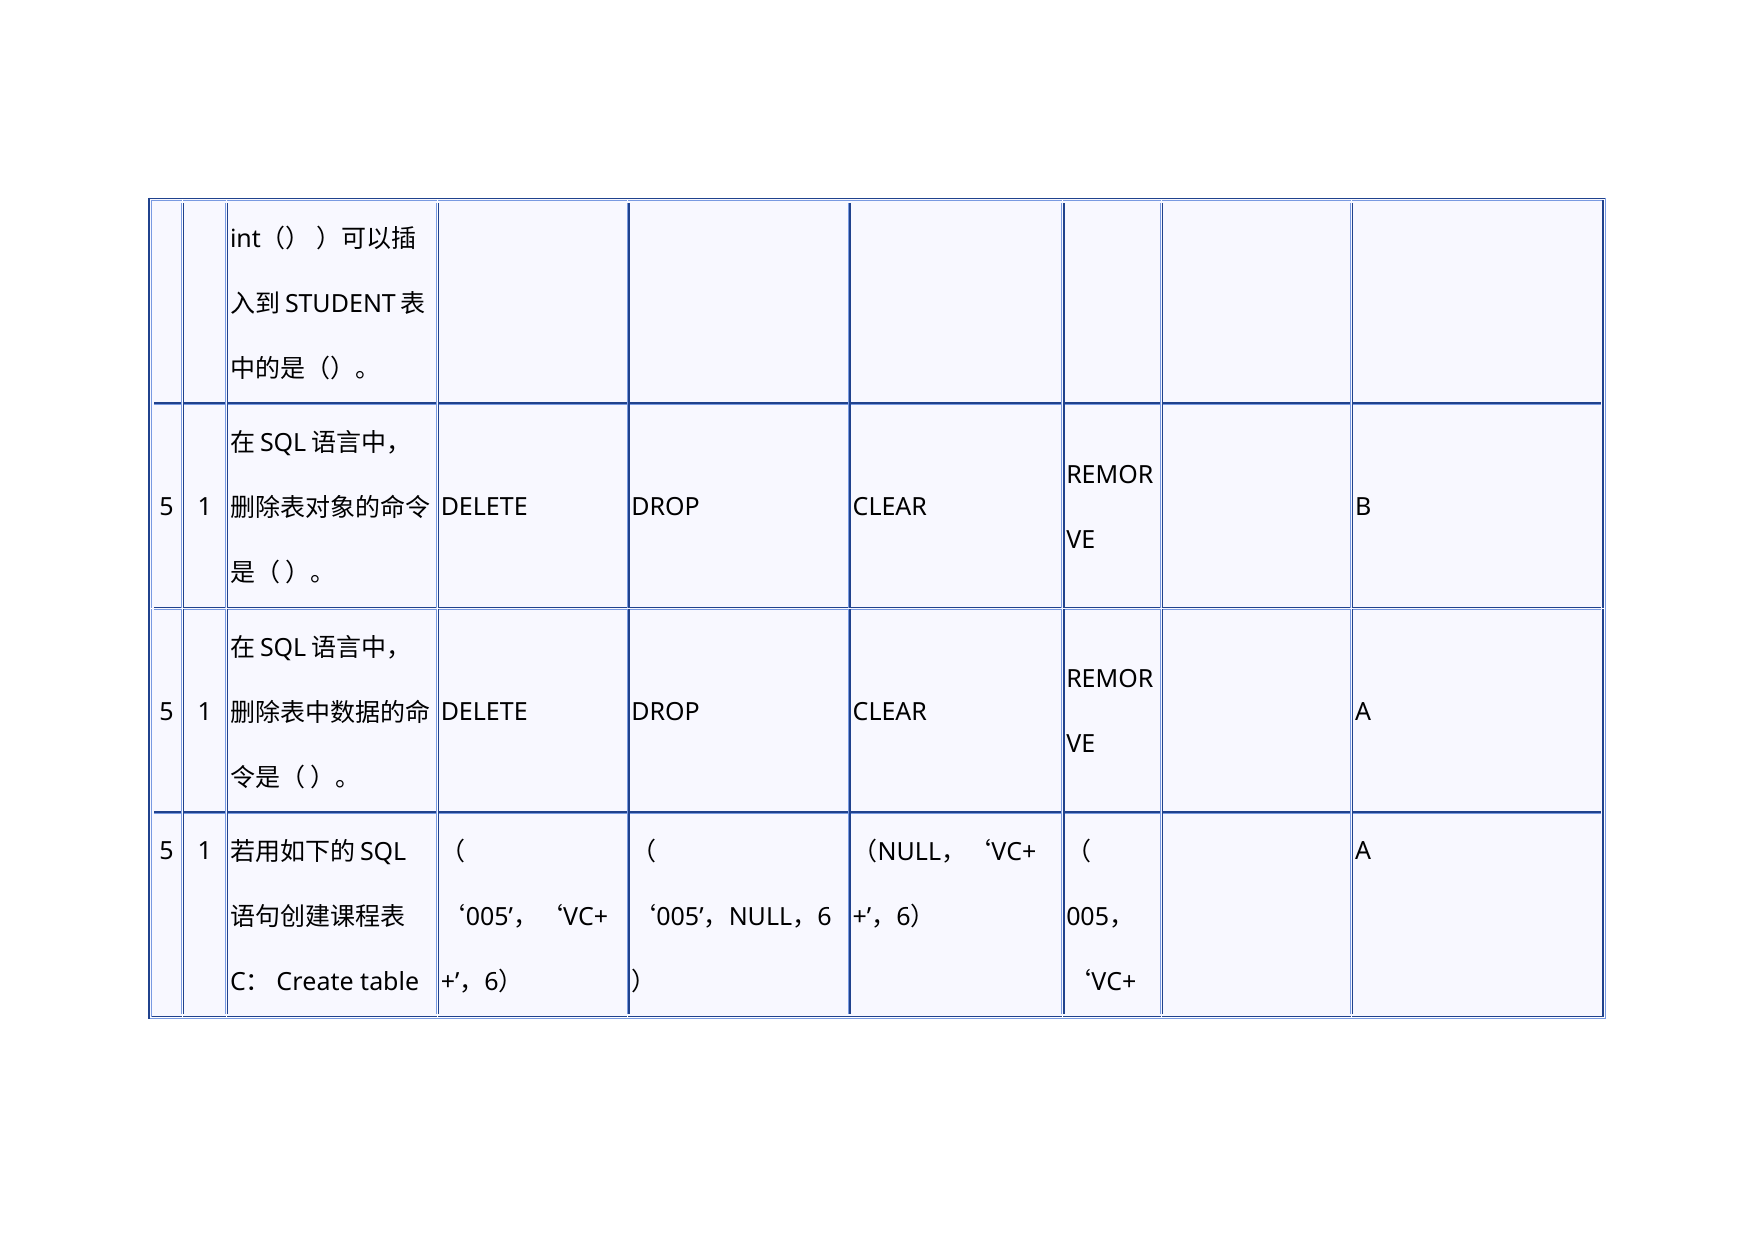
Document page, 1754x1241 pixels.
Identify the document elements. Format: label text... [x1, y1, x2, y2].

table_cell 5 [152, 811, 182, 1016]
table_cell 1 [184, 610, 225, 811]
table_cell CLEAR [851, 405, 1061, 607]
table_cell [1163, 405, 1350, 607]
table_cell 5 [152, 402, 181, 607]
table_cell A [1352, 811, 1602, 1016]
table_cell [1163, 610, 1350, 811]
table_cell 5 [150, 607, 182, 811]
table_cell [1161, 814, 1352, 1016]
table_cell 在SQL语言中，删除表中数据的命令是（ ）。 [228, 610, 436, 811]
table_cell DELETE [439, 405, 627, 607]
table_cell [1063, 201, 1161, 402]
table_cell A [1352, 607, 1604, 811]
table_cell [227, 201, 437, 402]
table_cell REMORVE [1065, 610, 1160, 811]
table_cell 1 [183, 814, 227, 1016]
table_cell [849, 199, 1063, 402]
table_cell DELETE [439, 610, 627, 811]
table_cell [1161, 201, 1352, 402]
table_cell 在SQL语言中，删除表对象的命令是（ ）。 [228, 405, 436, 607]
table_cell DROP [630, 610, 848, 811]
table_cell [628, 201, 849, 402]
table_cell 1 [183, 201, 227, 402]
table_cell DROP [630, 405, 848, 607]
table_cell （‘1031’，‘曾华’，男，23） [438, 199, 628, 402]
table_cell CLEAR [851, 610, 1061, 811]
table_cell 5 [152, 201, 182, 402]
table_cell （‘005’，NULL，6） [628, 814, 849, 1016]
table_cell （005，‘VC++’，NULL） [1063, 814, 1161, 1016]
table_cell REMORVE [1065, 405, 1160, 607]
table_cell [227, 814, 437, 1016]
table_cell （NULL，‘VC++’，6） [849, 811, 1063, 1016]
table_cell （‘005’，‘VC++’，6） [438, 814, 628, 1016]
table_cell B [1353, 402, 1602, 607]
table_cell 1 [184, 405, 225, 607]
table_cell B [1352, 201, 1602, 402]
